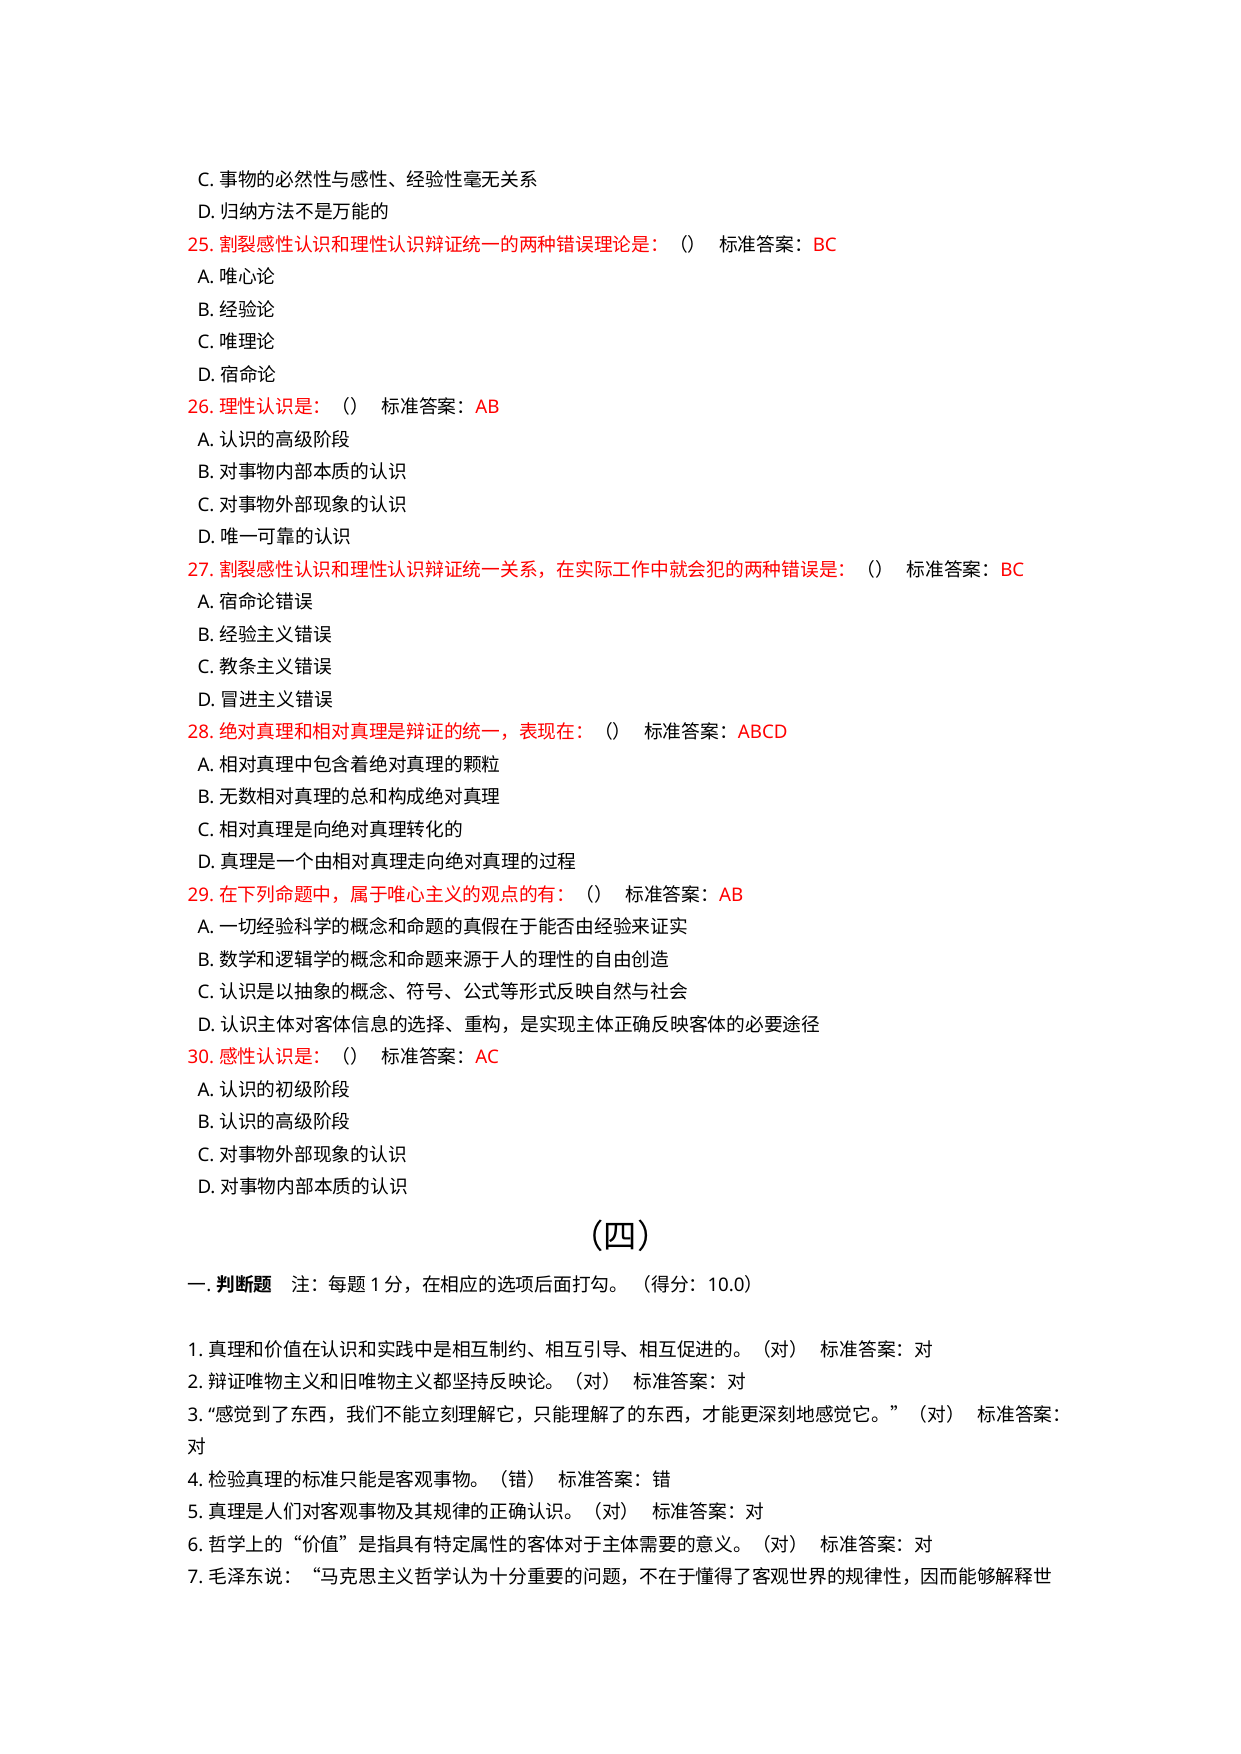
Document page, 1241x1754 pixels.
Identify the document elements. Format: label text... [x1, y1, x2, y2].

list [187, 1267, 1053, 1592]
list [187, 162, 1053, 1202]
list （四） [187, 1202, 1053, 1267]
